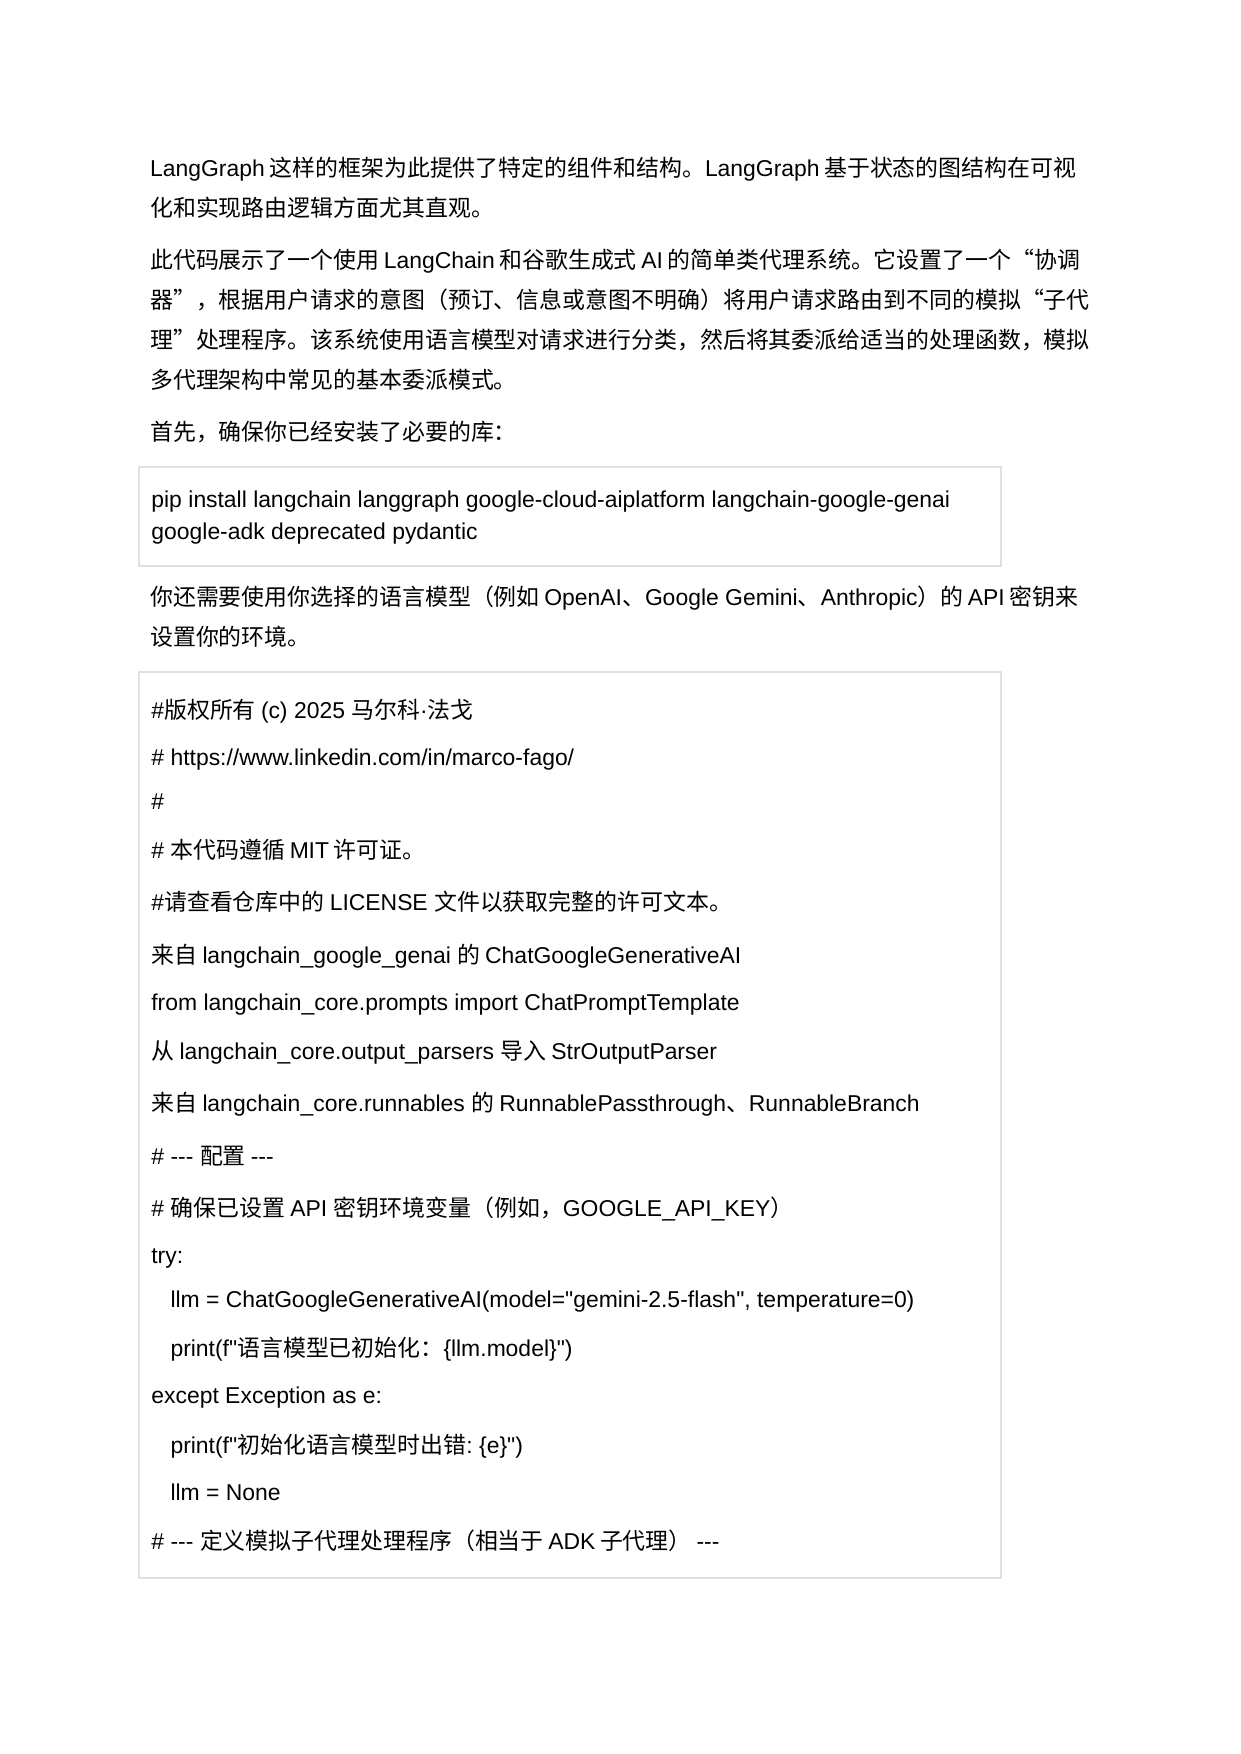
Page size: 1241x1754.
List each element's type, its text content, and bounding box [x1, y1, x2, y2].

text 首先，确保你已经安装了必要的库： [150, 414, 1090, 447]
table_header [140, 673, 1000, 1577]
text 此代码展示了一个使用LangChain和谷歌生成式AI的简单类代理系统。它设置了一个“协调器”，根据用户请求的意图（预订、信息或意图不明确）将用户请求路由到不同的模拟“子代理”处理程序。该系统使用语言模型对请求进行分类，然后将其委派给适当的处理函数，模拟多代理架构中常见的基本委派模式。 [150, 242, 1090, 395]
table_header pip install langchain langgraph google-cloud-aiplatform langchain-google-genai google-adk deprecated pydantic [140, 468, 1000, 565]
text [150, 150, 1090, 223]
text 你还需要使用你选择的语言模型（例如OpenAI、Google Gemini、Anthropic）的API密钥来设置你的环境。 [150, 579, 1090, 652]
